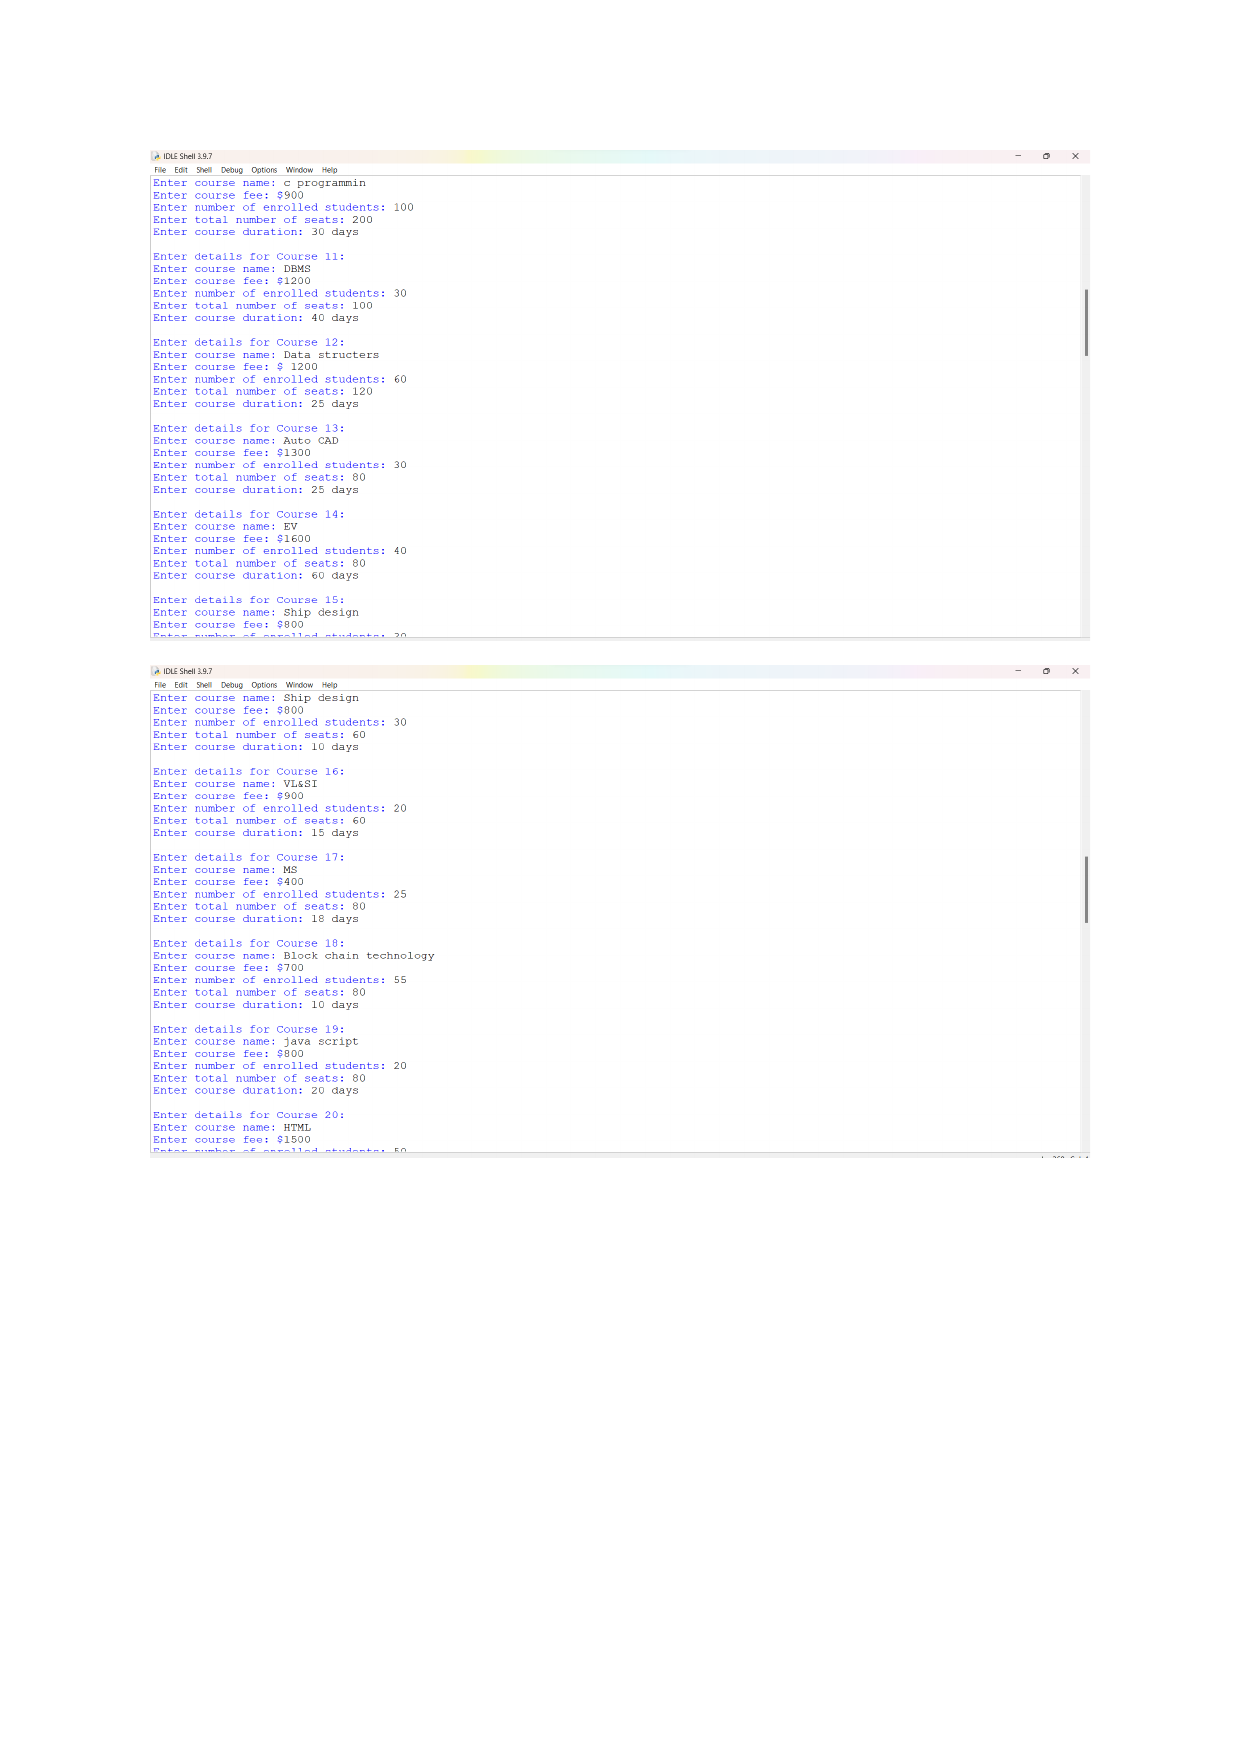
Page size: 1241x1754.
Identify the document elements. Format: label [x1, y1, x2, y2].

picture [150, 665, 1091, 1158]
picture [150, 150, 1091, 641]
